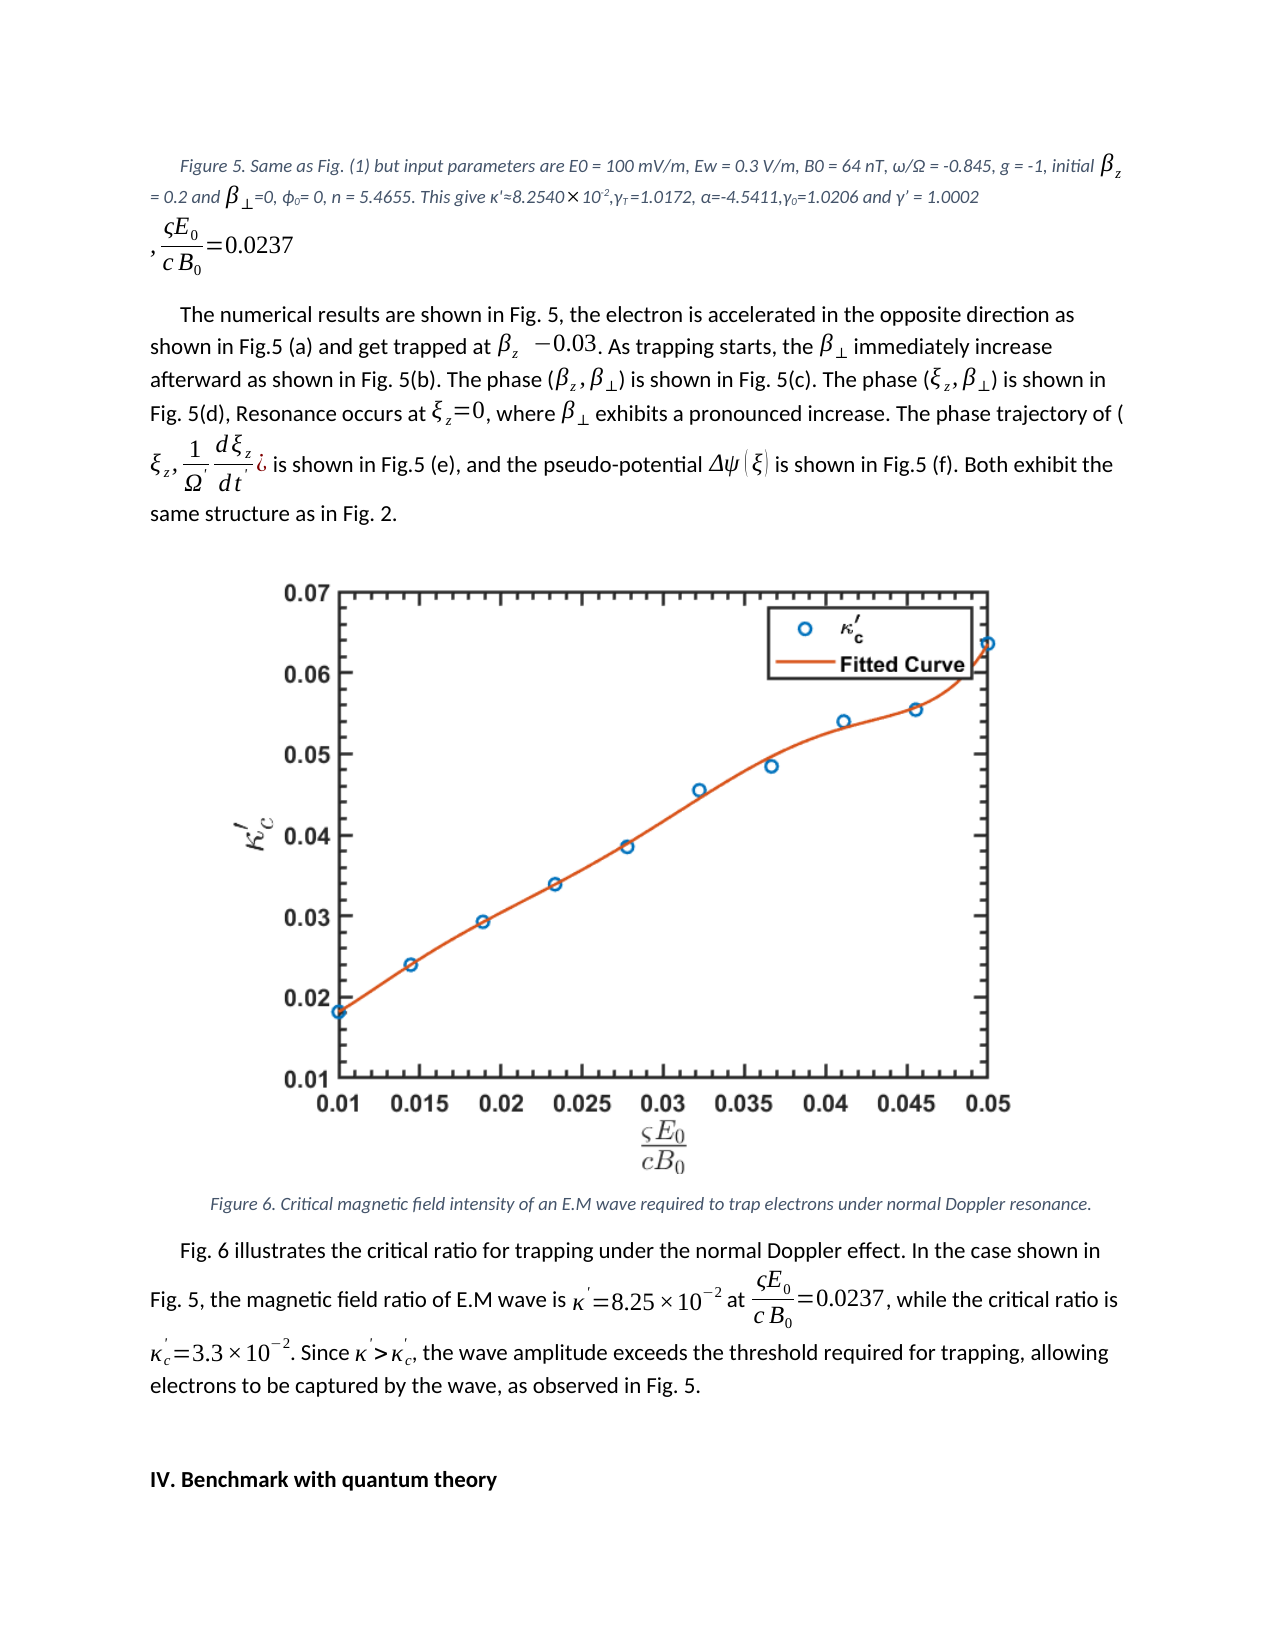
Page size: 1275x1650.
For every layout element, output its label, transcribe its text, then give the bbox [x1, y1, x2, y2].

text Fig. 6 illustrates the critical ratio for trapping under the normal Doppler effect. In the case shown in Fig. 5, the magnetic field ratio of E.M wave is at , while the critical ratio is . Since , the wave amplitude exceeds the threshold required for trapping, allowing electrons to be captured by the wave, as observed in Fig. 5. [150, 1236, 1125, 1399]
text The numerical results are shown in Fig. 5, the electron is accelerated in the opposite direction as shown in Fig.5 (a) and get trapped at . As trapping starts, the immediately increase afterward as shown in Fig. 5(b). The phase () is shown in Fig. 5(c). The phase () is shown in Fig. 5(d), Resonance occurs at , where exhibits a pronounced increase. The phase trajectory of ( is shown in Fig.5 (e), and the pseudo-potential is shown in Fig.5 (f). Both exhibit the same structure as in Fig. 2. [150, 300, 1125, 527]
text IV. Benchmark with quantum theory [150, 1465, 1125, 1493]
picture [230, 546, 1067, 1174]
